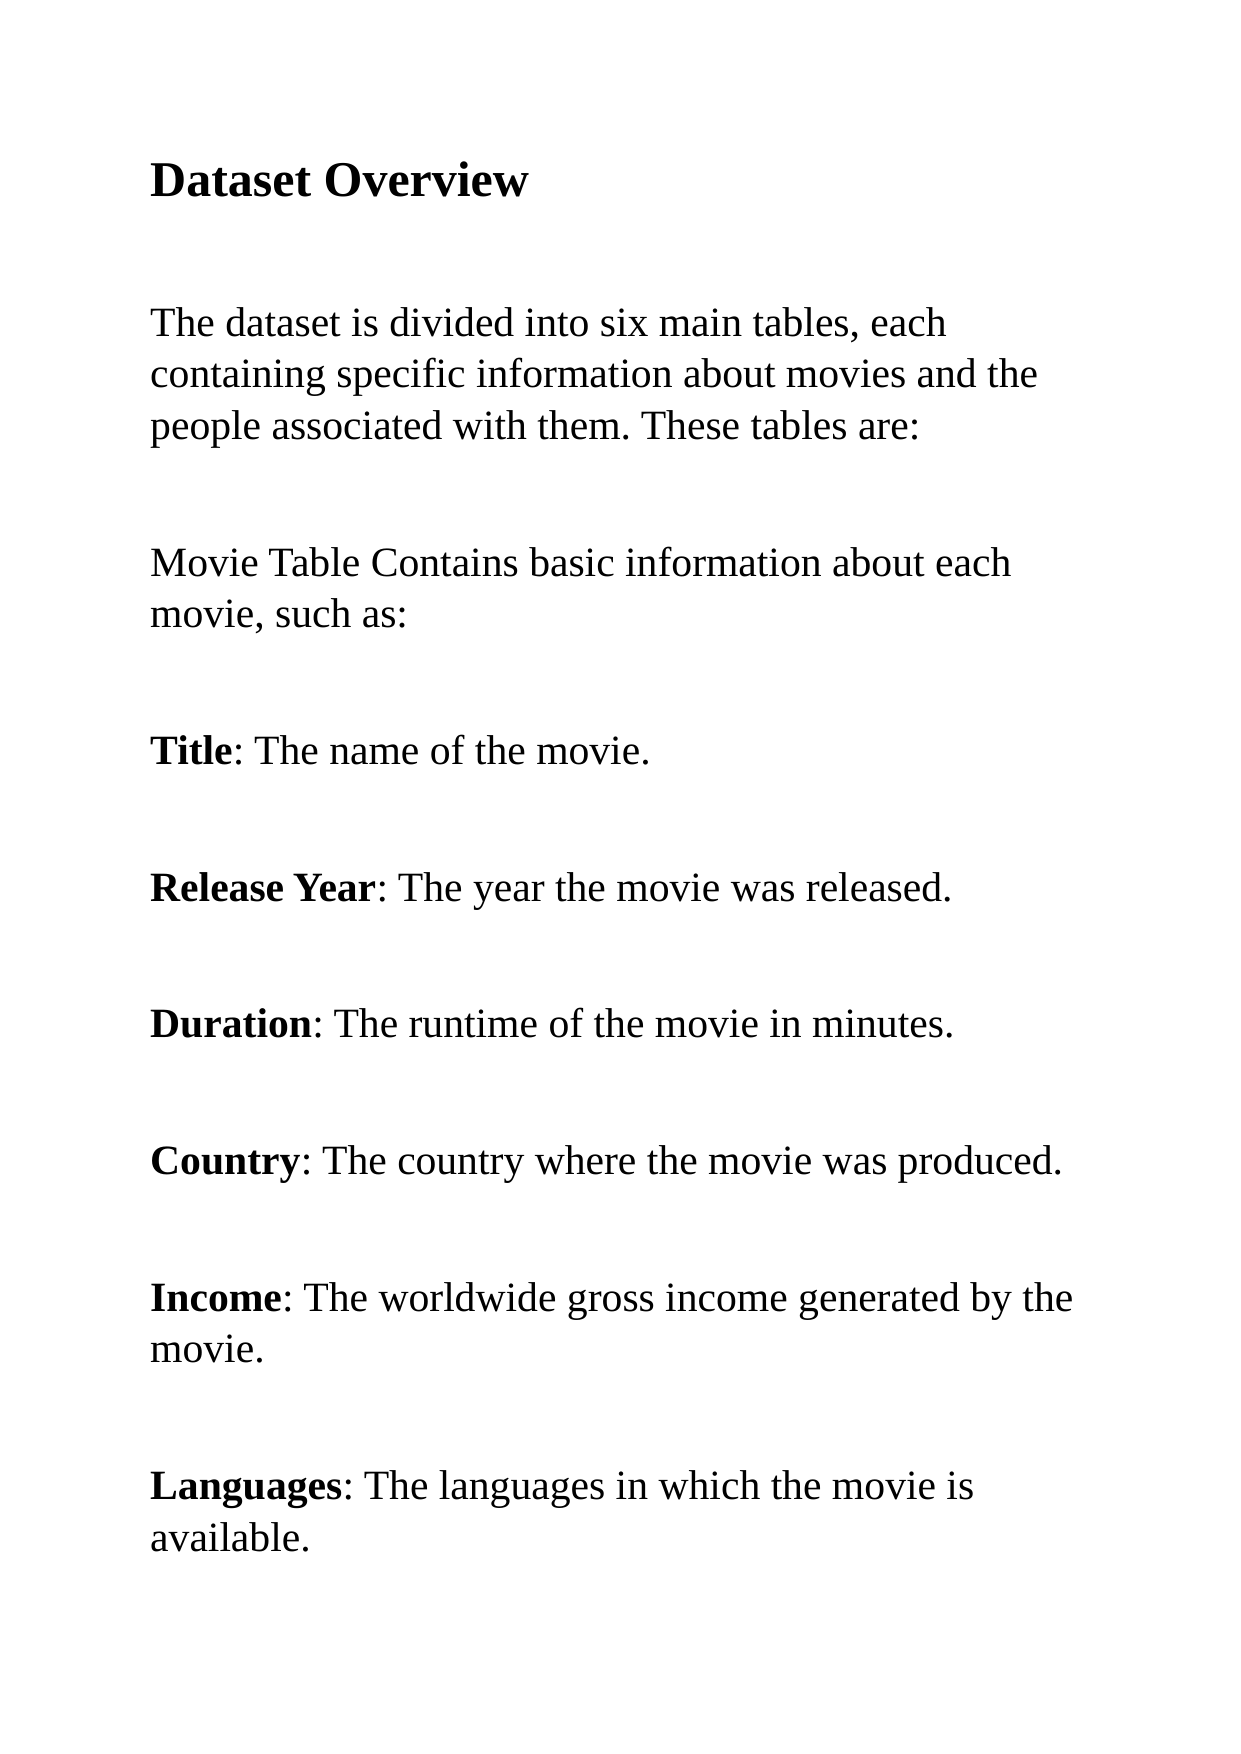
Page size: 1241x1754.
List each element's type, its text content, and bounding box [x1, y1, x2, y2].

text Country: The country where the movie was produced. [150, 1135, 1090, 1183]
text Income: The worldwide gross income generated by the movie. [150, 1272, 1090, 1372]
text Duration: The runtime of the movie in minutes. [150, 999, 1090, 1047]
text Title: The name of the movie. [150, 725, 1090, 773]
text Dataset Overview [150, 150, 1090, 207]
text The dataset is divided into six main tables, each containing specific information about movies and the people associated with them. These tables are: [150, 297, 1090, 448]
text Movie Table Contains basic information about each movie, such as: [150, 537, 1090, 637]
text Languages: The languages in which the movie is available. [150, 1460, 1090, 1560]
text Release Year: The year the movie was released. [150, 862, 1090, 910]
